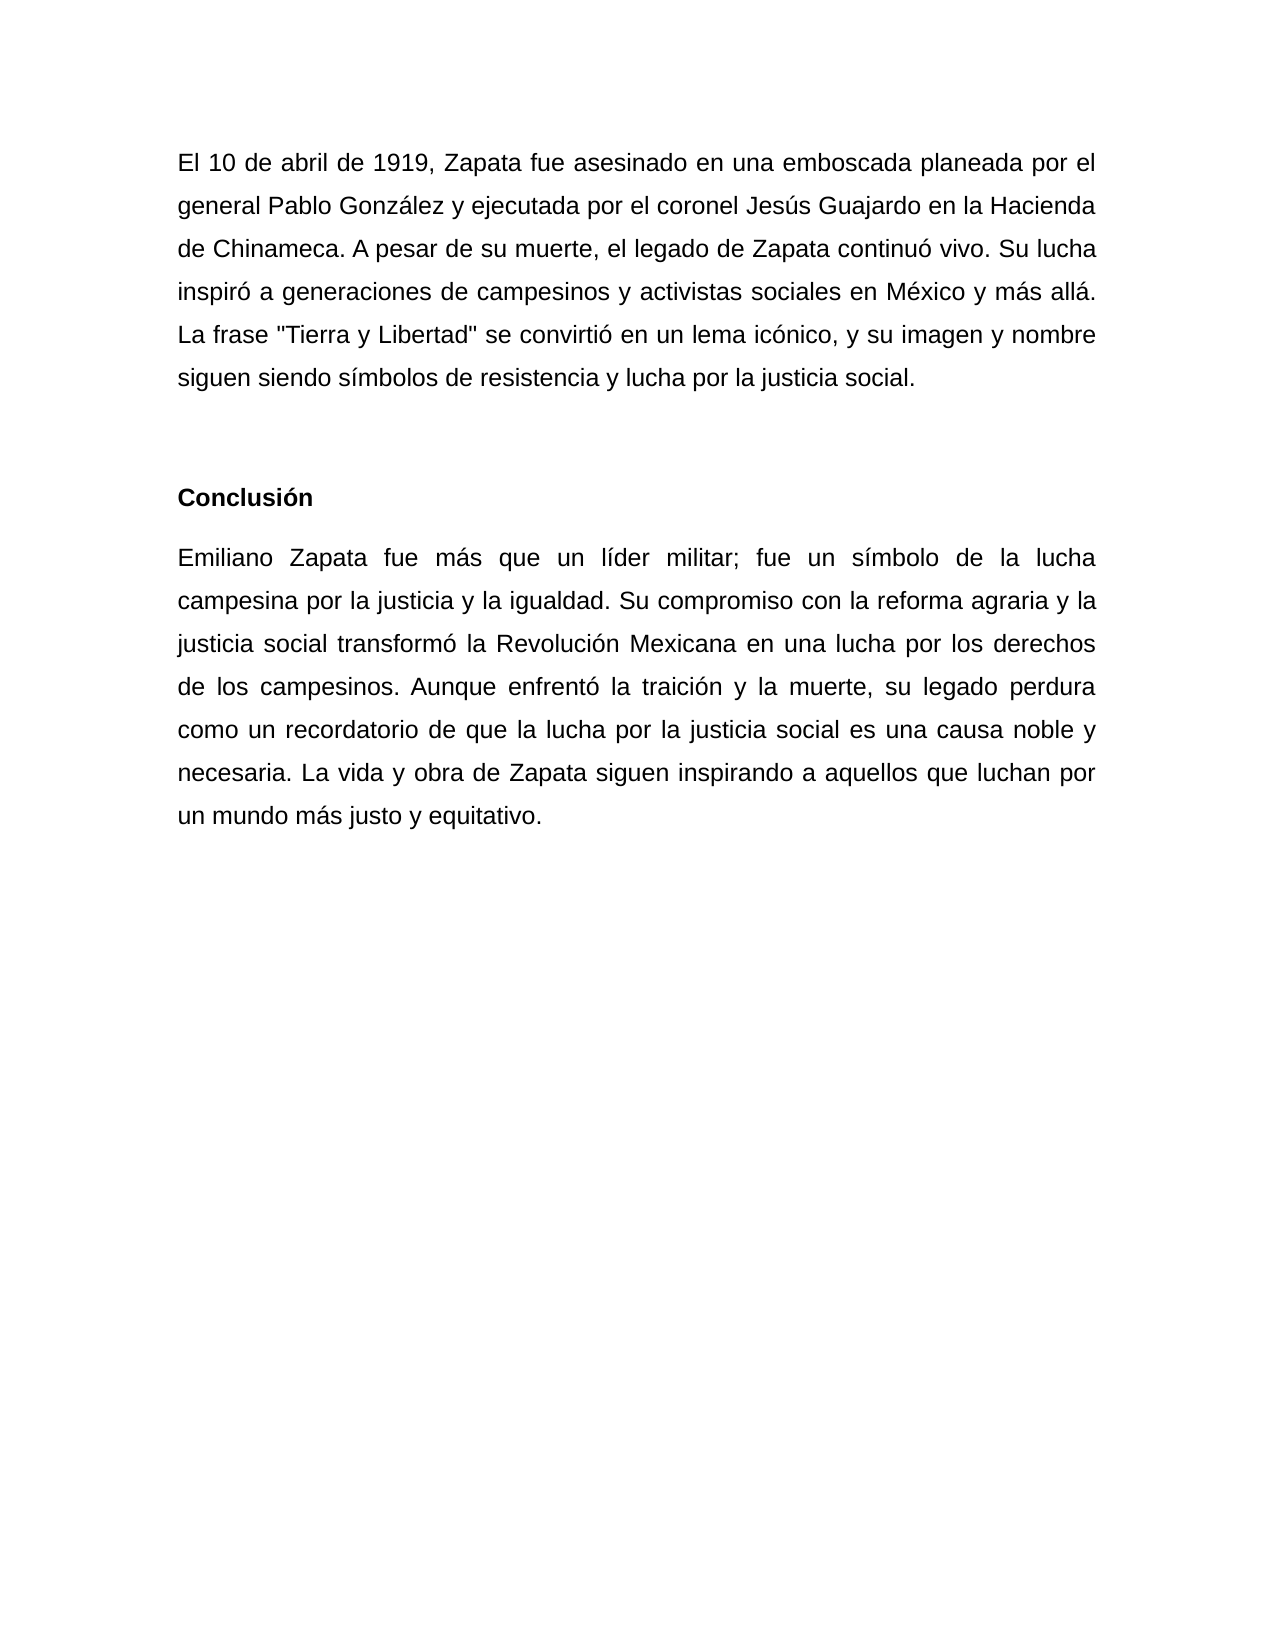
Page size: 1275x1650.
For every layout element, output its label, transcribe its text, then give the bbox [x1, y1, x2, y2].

text Conclusión [177, 483, 1098, 512]
text El 10 de abril de 1919, Zapata fue asesinado en una emboscada planeada por el general Pablo González y ejecutada por el coronel Jesús Guajardo en la Hacienda de Chinameca. A pesar de su muerte, el legado de Zapata continuó vivo. Su lucha inspiró a generaciones de campesinos y activistas sociales en México y más allá. La frase "Tierra y Libertad" se convirtió en un lema icónico, y su imagen y nombre siguen siendo símbolos de resistencia y lucha por la justicia social. [177, 148, 1098, 392]
text Emiliano Zapata fue más que un líder militar; fue un símbolo de la lucha campesina por la justicia y la igualdad. Su compromiso con la reforma agraria y la justicia social transformó la Revolución Mexicana en una lucha por los derechos de los campesinos. Aunque enfrentó la traición y la muerte, su legado perdura como un recordatorio de que la lucha por la justicia social es una causa noble y necesaria. La vida y obra de Zapata siguen inspirando a aquellos que luchan por un mundo más justo y equitativo. [177, 543, 1098, 830]
